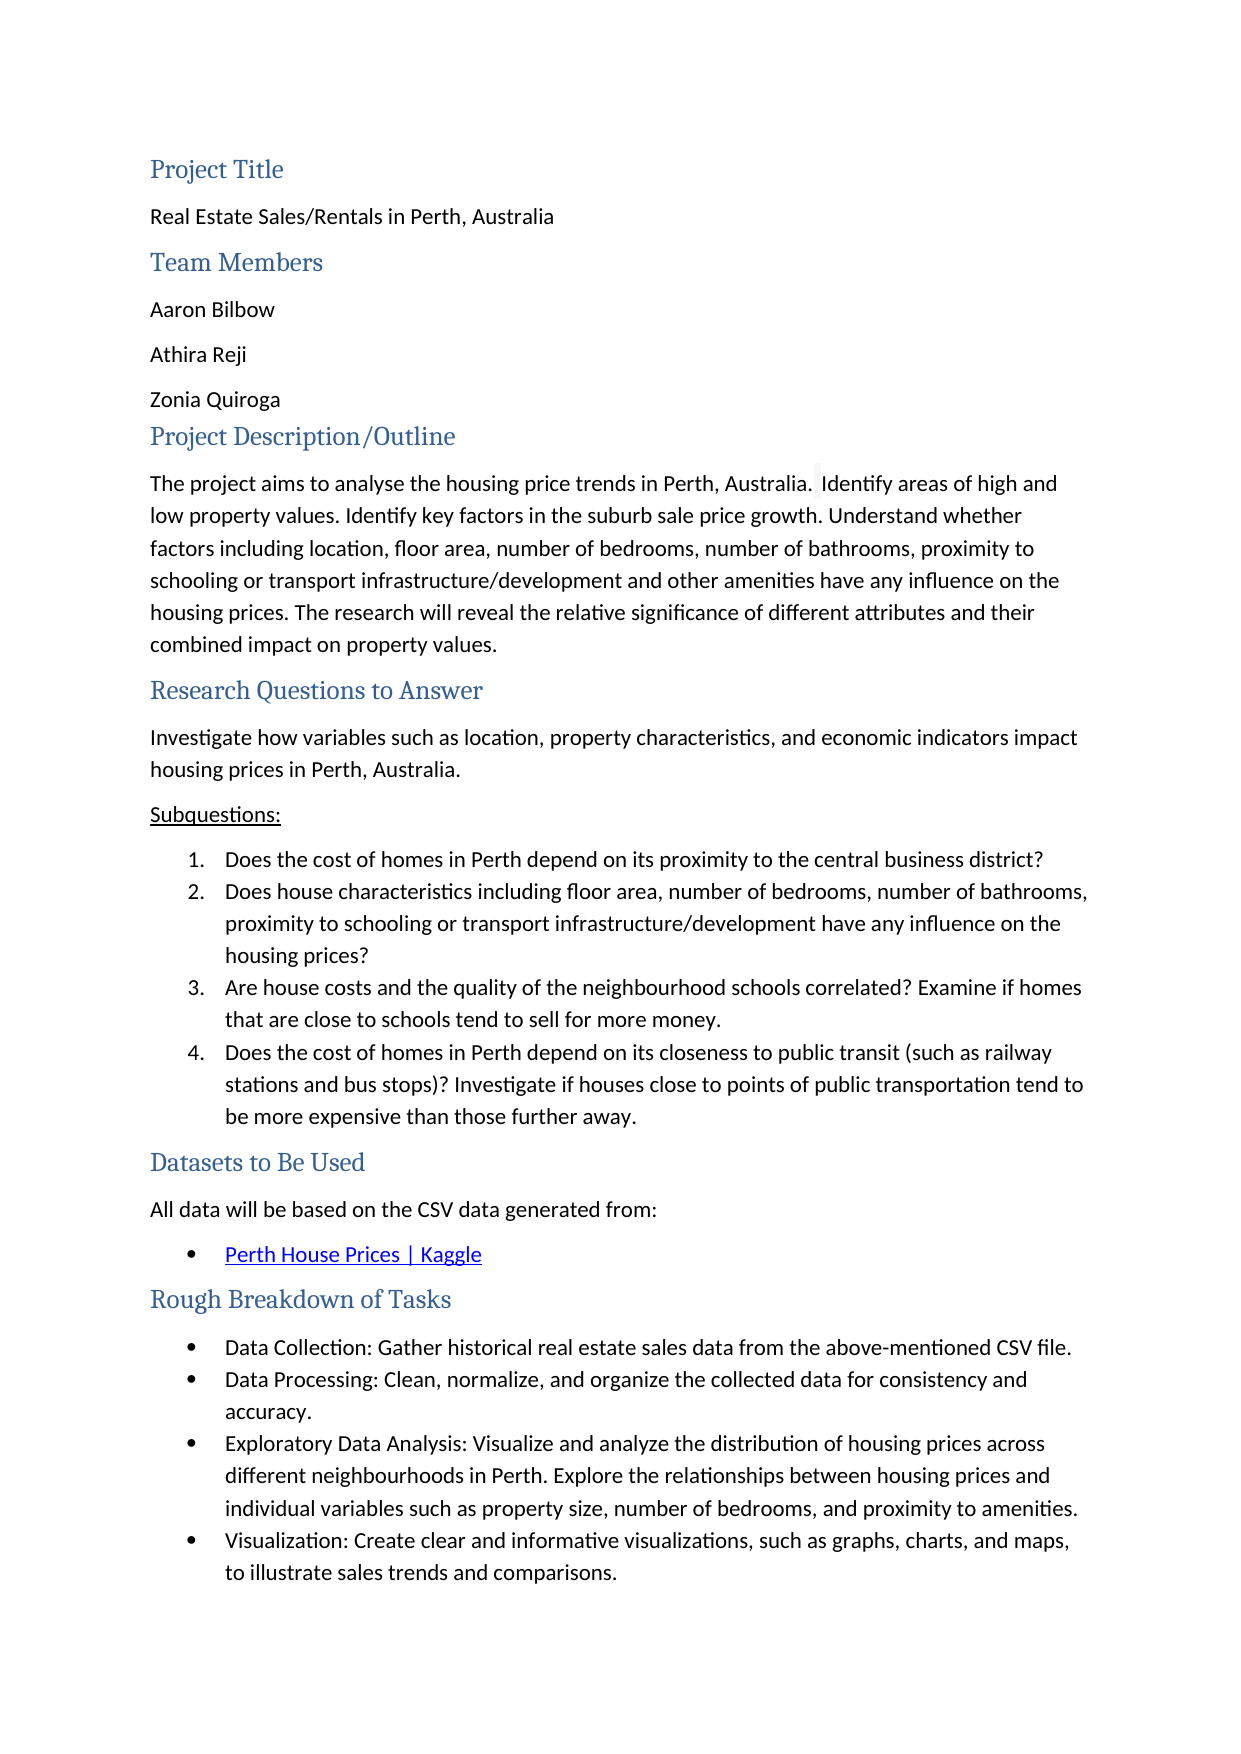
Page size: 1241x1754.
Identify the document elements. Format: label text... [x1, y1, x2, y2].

text Real Estate Sales/Rentals in Perth, Australia [150, 202, 1090, 230]
list Exploratory Data Analysis: Visualize and analyze the distribution of housing prices across different neighbourhoods in Perth. Explore the relationships between housing prices and individual variables such as property size, number of bedrooms, and proximity to amenities. [187, 1429, 1090, 1522]
text Subquestions: [150, 800, 1090, 828]
list Data Processing: Clean, normalize, and organize the collected data for consistency and accuracy. [187, 1365, 1090, 1425]
text Athira Reji [150, 340, 1090, 368]
subtitle Zonia Quiroga [150, 385, 1090, 413]
list Does house characteristics including floor area, number of bedrooms, number of bathrooms, proximity to schooling or transport infrastructure/development have any influence on the housing prices? [187, 877, 1090, 969]
text Investigate how variables such as location, property characteristics, and economic indicators impact housing prices in Perth, Australia. [150, 723, 1090, 783]
list Does the cost of homes in Perth depend on its closeness to public transit (such as railway stations and bus stops)? Investigate if houses close to points of public transportation tend to be more expensive than those further away. [187, 1038, 1090, 1130]
subtitle Project Description/Outline [150, 421, 1090, 452]
list Are house costs and the quality of the neighbourhood schools correlated? Examine if homes that are close to schools tend to sell for more money. [187, 973, 1090, 1034]
text The project aims to analyse the housing price trends in Perth, Australia. Identify areas of high and low property values. Identify key factors in the suburb sale price growth. Understand whether factors including location, floor area, number of bedrooms, number of bathrooms, proximity to schooling or transport infrastructure/development and other amenities have any influence on the housing prices. The research will reveal the relative significance of different attributes and their combined impact on property values. [150, 469, 1090, 658]
subtitle Team Members [150, 247, 1090, 278]
subtitle Project Title [150, 154, 1090, 185]
list Data Collection: Gather historical real estate sales data from the above-mentioned CSV file. [187, 1333, 1090, 1361]
text Aaron Bilbow [150, 295, 1090, 323]
subtitle Datasets to Be Used [150, 1147, 1090, 1178]
subtitle Rough Breakdown of Tasks [150, 1284, 1090, 1316]
list Visualization: Create clear and informative visualizations, such as graphs, charts, and maps, to illustrate sales trends and comparisons. [187, 1526, 1090, 1586]
subtitle Research Questions to Answer [150, 675, 1090, 706]
list Perth House Prices | Kaggle [187, 1240, 1090, 1268]
text All data will be based on the CSV data generated from: [150, 1195, 1090, 1223]
list Does the cost of homes in Perth depend on its proximity to the central business district? [187, 845, 1090, 873]
